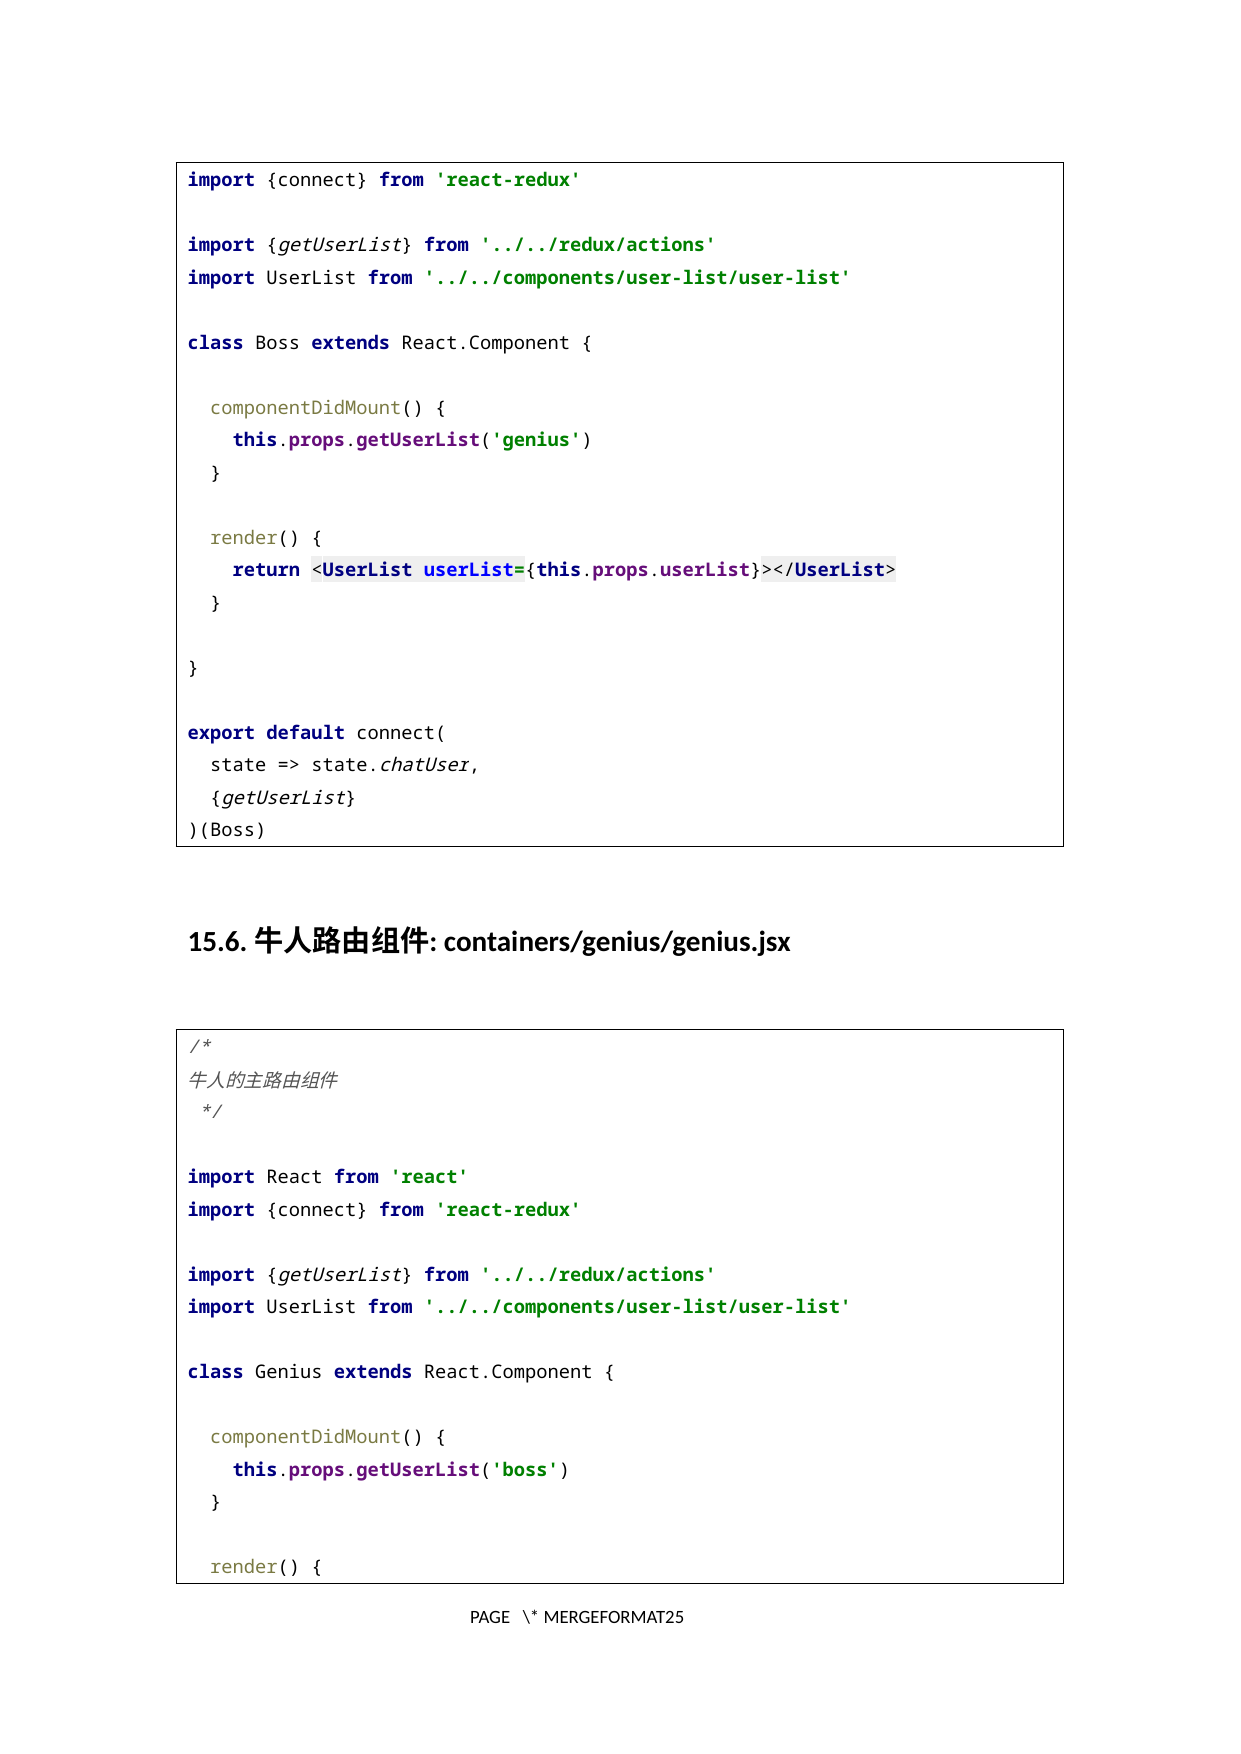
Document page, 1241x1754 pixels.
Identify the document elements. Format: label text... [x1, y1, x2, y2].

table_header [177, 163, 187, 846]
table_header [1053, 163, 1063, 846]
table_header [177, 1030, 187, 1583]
subtitle 15.6. 牛人路由组件: containers/genius/genius.jsx [187, 906, 1053, 971]
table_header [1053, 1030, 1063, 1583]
